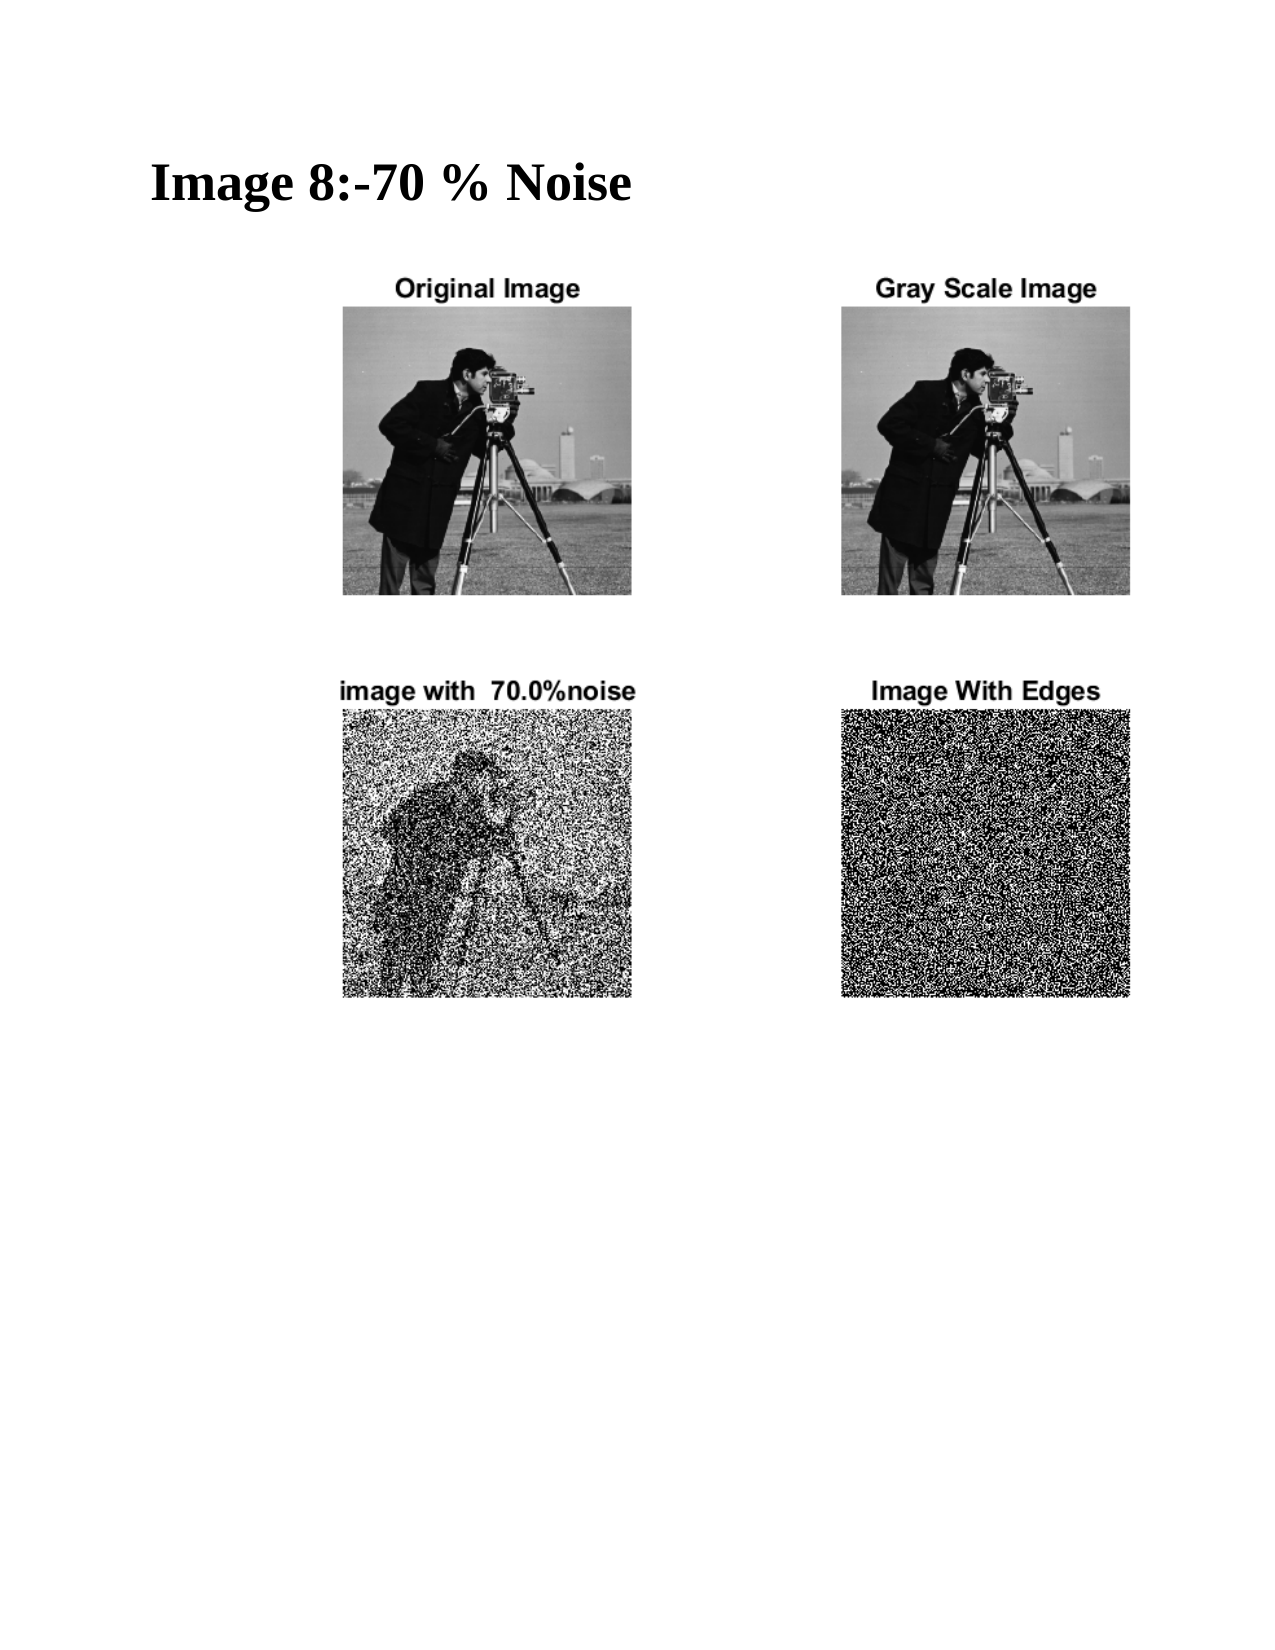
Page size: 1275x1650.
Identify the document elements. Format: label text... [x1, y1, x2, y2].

picture [150, 242, 1275, 1091]
text Image 8:-70 % Noise [150, 150, 1125, 212]
